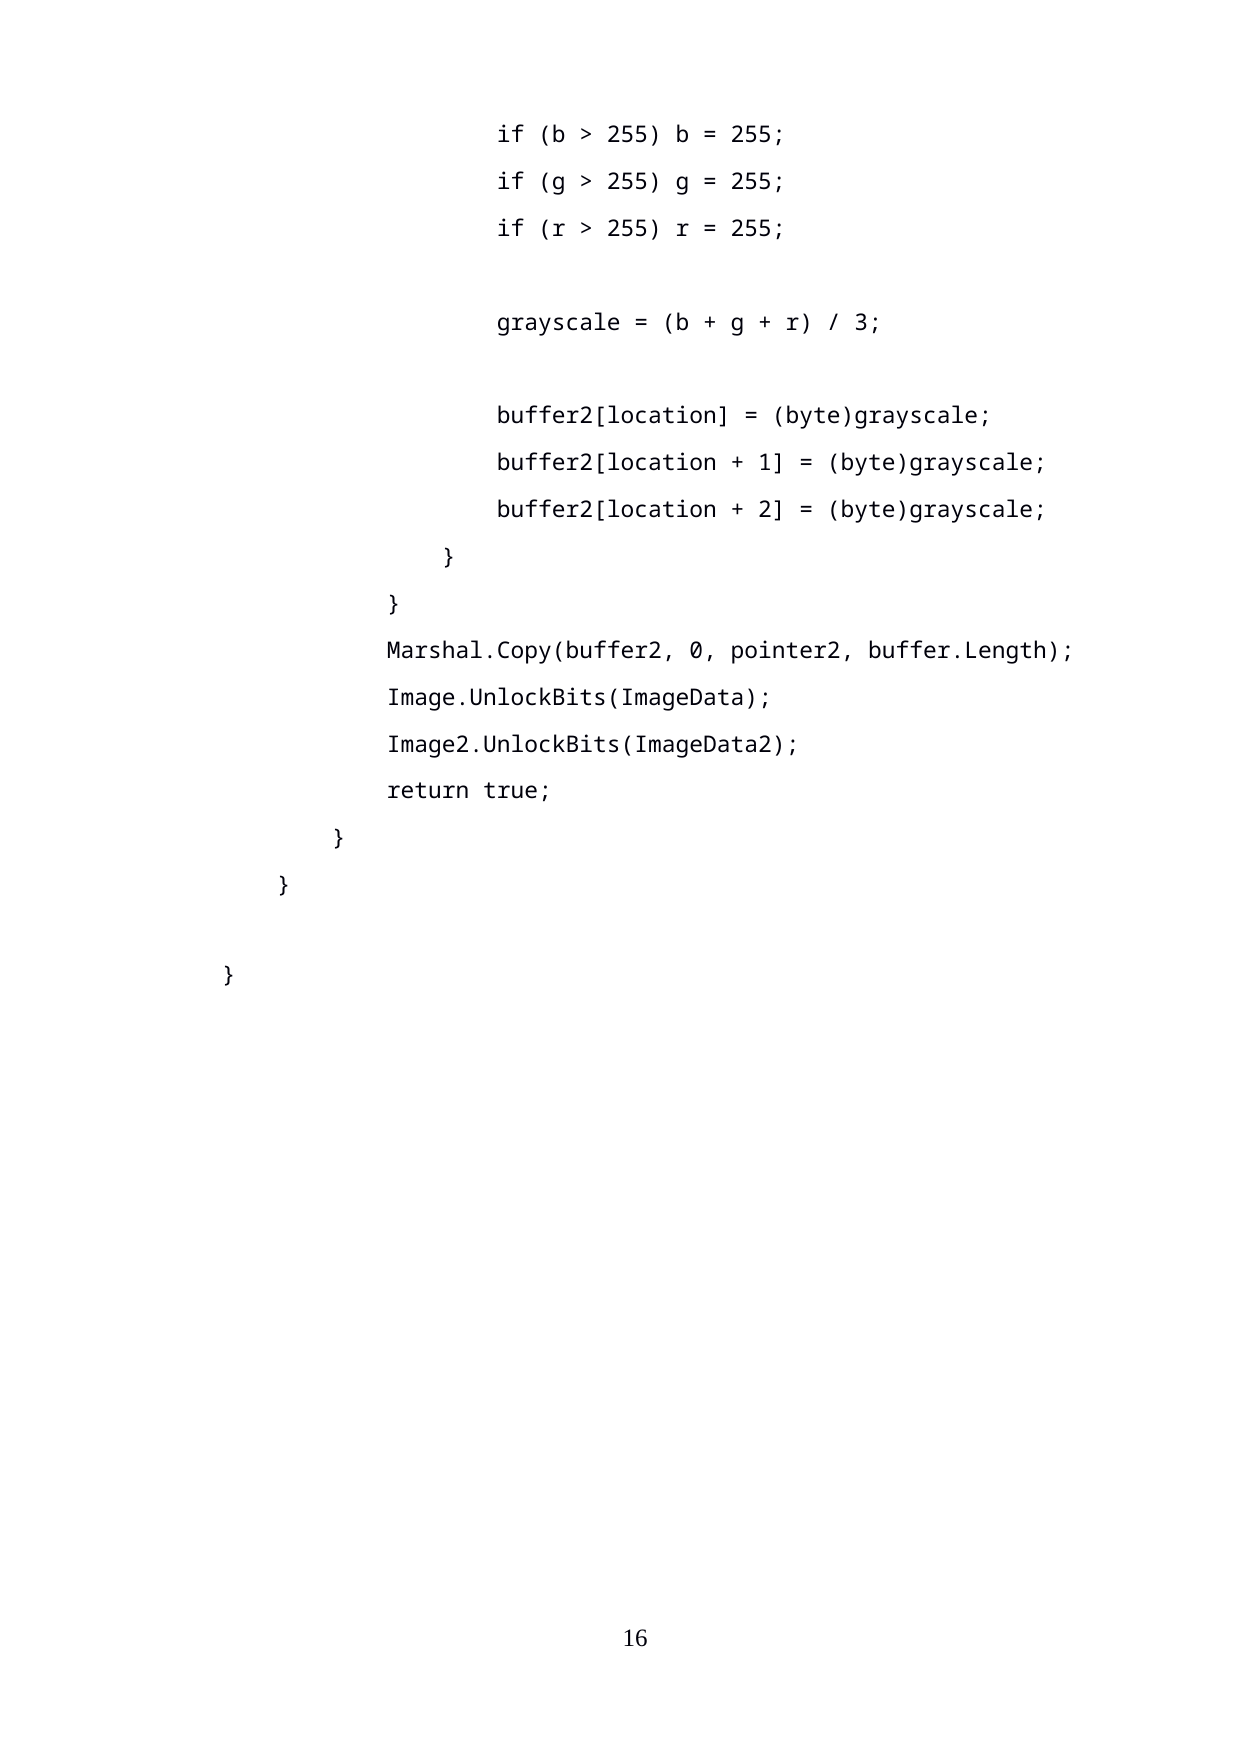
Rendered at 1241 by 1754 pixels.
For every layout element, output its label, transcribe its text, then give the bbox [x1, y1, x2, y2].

text return true; [148, 774, 1122, 806]
text if (r > 255) r = 255; [148, 212, 1122, 243]
text grayscale = (b + g + r) / 3; [148, 306, 1122, 337]
text Image.UnlockBits(ImageData); [148, 681, 1122, 712]
text Marshal.Copy(buffer2, 0, pointer2, buffer.Length); [148, 634, 1122, 665]
text if (b > 255) b = 255; [148, 118, 1122, 149]
text } [148, 958, 1122, 989]
text buffer2[location + 1] = (byte)grayscale; [148, 446, 1122, 477]
text } [148, 868, 1122, 899]
text } [148, 587, 1122, 618]
text } [148, 821, 1122, 852]
text buffer2[location] = (byte)grayscale; [148, 399, 1122, 431]
text if (g > 255) g = 255; [148, 165, 1122, 196]
text buffer2[location + 2] = (byte)grayscale; [148, 493, 1122, 524]
text Image2.UnlockBits(ImageData2); [148, 727, 1122, 759]
text } [148, 540, 1122, 571]
